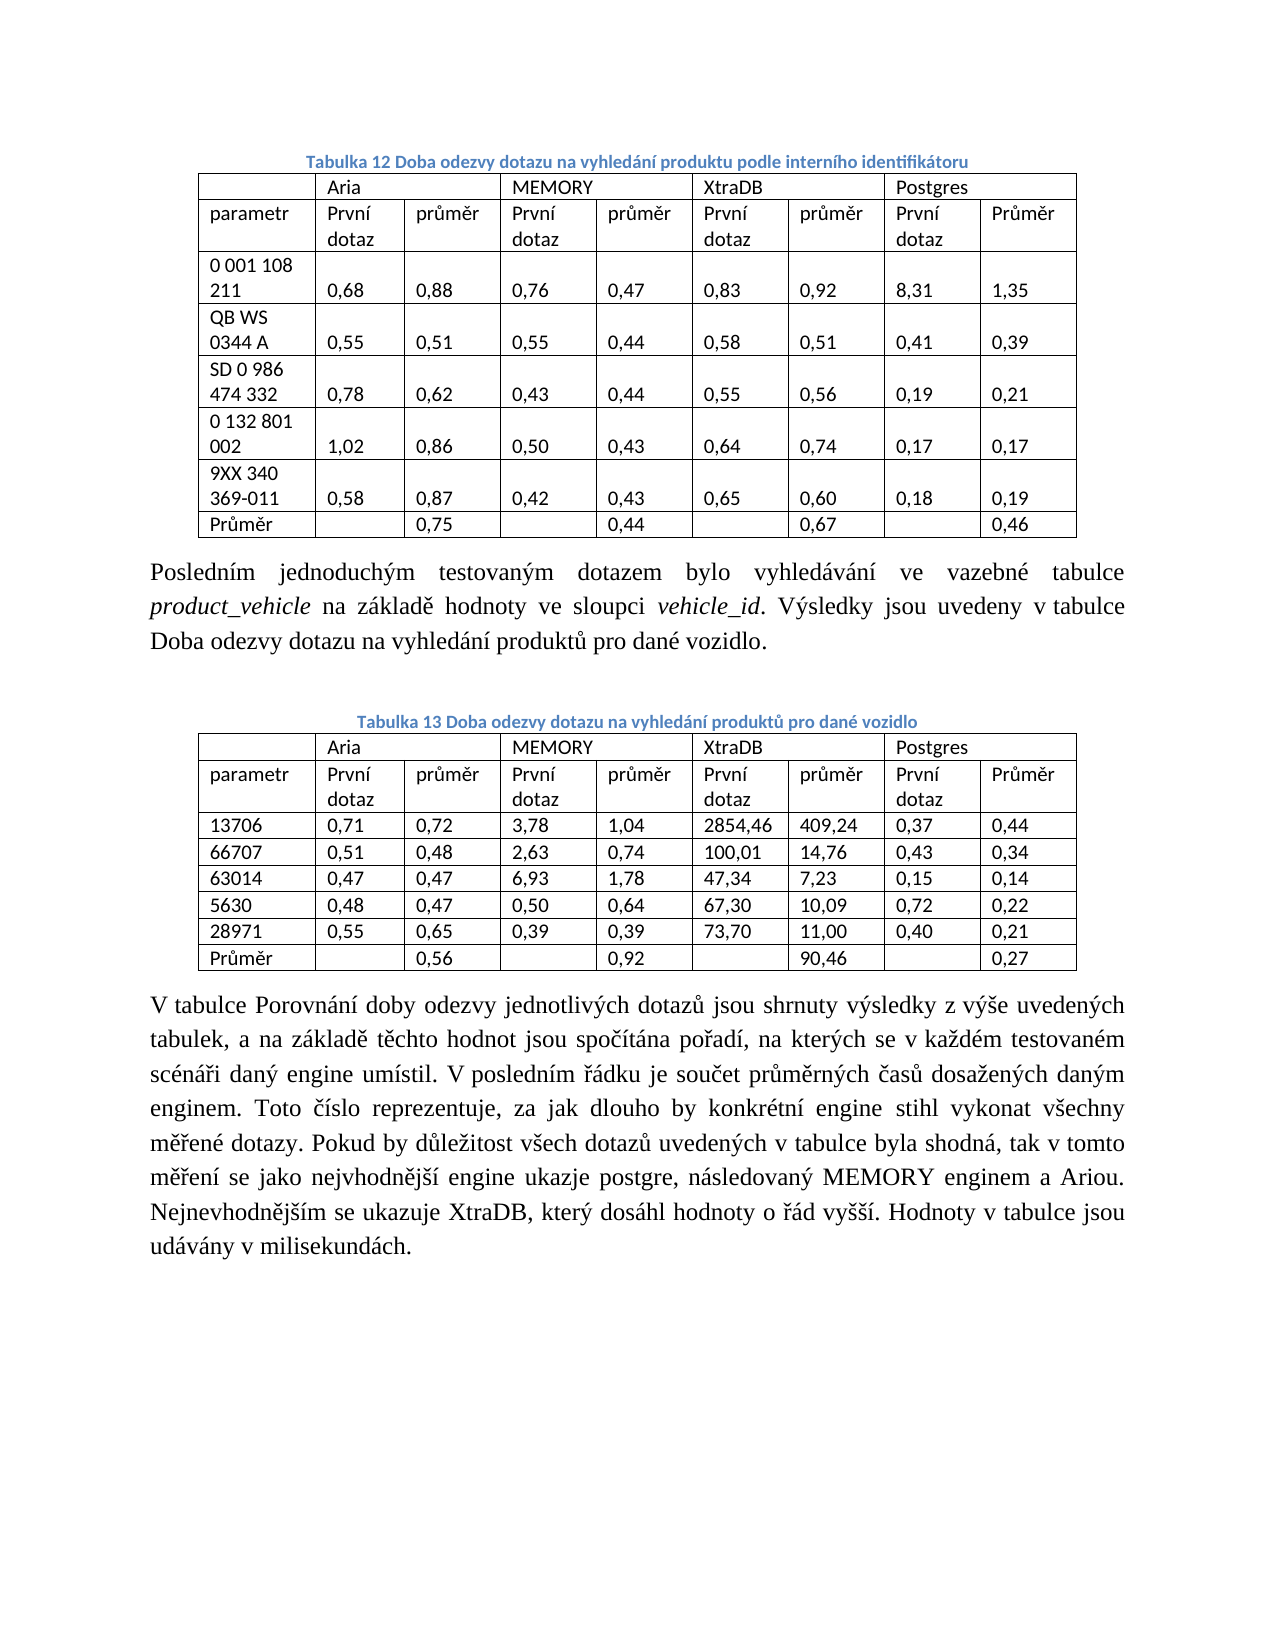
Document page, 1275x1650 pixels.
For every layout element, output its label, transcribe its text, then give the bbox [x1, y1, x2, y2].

table_cell 8,31 [885, 252, 980, 303]
table_cell 0,51 [789, 304, 884, 355]
table_cell 0,40 [885, 919, 980, 944]
table_cell 0,48 [316, 892, 404, 917]
table_cell 63014 [199, 866, 315, 891]
table_cell 0,65 [693, 460, 788, 511]
table_cell 0,46 [981, 512, 1076, 537]
table_cell 0,19 [885, 356, 980, 407]
table_header Postgres [885, 174, 1076, 199]
table_cell 73,70 [693, 919, 788, 944]
table_cell 409,24 [789, 813, 884, 838]
table_cell 2854,46 [693, 813, 788, 838]
table_cell 0,39 [981, 304, 1076, 355]
table_cell 0,58 [316, 460, 404, 511]
table_cell 5630 [199, 892, 315, 917]
table_cell průměr [789, 761, 884, 812]
table_cell [501, 945, 596, 970]
table_cell 0,34 [981, 839, 1076, 864]
table_cell První dotaz [885, 200, 980, 251]
table_cell průměr [405, 761, 500, 812]
table_cell 0,14 [981, 866, 1076, 891]
table_cell 0,50 [501, 408, 596, 459]
table_cell Průměr [981, 200, 1076, 251]
table_header [199, 174, 315, 199]
table_cell 10,09 [789, 892, 884, 917]
text Tabulka 12 Doba odezvy dotazu na vyhledání produktu podle interního identifikátoru [150, 150, 1125, 173]
table_cell 7,23 [789, 866, 884, 891]
table_cell parametr [199, 200, 315, 251]
table_cell průměr [405, 200, 500, 251]
table_cell 0,44 [597, 356, 692, 407]
table_header XtraDB [693, 174, 884, 199]
table_cell 0,88 [405, 252, 500, 303]
table_cell První dotaz [316, 200, 404, 251]
table_cell 0,60 [789, 460, 884, 511]
table_cell 0,78 [316, 356, 404, 407]
table_cell [693, 512, 788, 537]
table_cell 0,72 [405, 813, 500, 838]
table_header MEMORY [501, 174, 692, 199]
table_cell 0,37 [885, 813, 980, 838]
table_cell 0,58 [693, 304, 788, 355]
table_cell První dotaz [501, 761, 596, 812]
table_header Aria [316, 734, 500, 760]
table_cell 0,39 [501, 919, 596, 944]
table_cell 0,92 [789, 252, 884, 303]
table_cell 0,47 [597, 252, 692, 303]
table_cell 0,18 [885, 460, 980, 511]
table_cell 0,17 [885, 408, 980, 459]
table_cell 100,01 [693, 839, 788, 864]
table_cell SD 0 986 474 332 [199, 356, 315, 407]
table_cell 0,44 [597, 512, 692, 537]
table_cell QB WS 0344 A [199, 304, 315, 355]
table_cell 0,71 [316, 813, 404, 838]
table_cell 0,51 [405, 304, 500, 355]
table_header Postgres [885, 734, 1076, 760]
table_cell 0,44 [981, 813, 1076, 838]
table_cell Průměr [199, 945, 315, 970]
table_cell [885, 945, 980, 970]
table_cell 0,64 [597, 892, 692, 917]
table_cell 0 132 801 002 [199, 408, 315, 459]
table_cell průměr [597, 761, 692, 812]
table_header XtraDB [693, 734, 884, 760]
table_cell 0,75 [405, 512, 500, 537]
table_cell průměr [597, 200, 692, 251]
table_cell 0,43 [597, 460, 692, 511]
table_cell [316, 945, 404, 970]
table_cell 14,76 [789, 839, 884, 864]
table_cell [501, 512, 596, 537]
table_cell 13706 [199, 813, 315, 838]
table_cell 0,87 [405, 460, 500, 511]
table_cell [885, 512, 980, 537]
table_cell 0,86 [405, 408, 500, 459]
table_cell parametr [199, 761, 315, 812]
table_cell První dotaz [693, 761, 788, 812]
table_cell 0,47 [405, 866, 500, 891]
table_cell 3,78 [501, 813, 596, 838]
table_cell [693, 945, 788, 970]
table_cell 1,78 [597, 866, 692, 891]
table_cell 9XX 340 369-011 [199, 460, 315, 511]
table_cell Průměr [199, 512, 315, 537]
table_cell 2,63 [501, 839, 596, 864]
table_cell 0,50 [501, 892, 596, 917]
table_cell 0,55 [693, 356, 788, 407]
table_cell 0,74 [597, 839, 692, 864]
table_cell 0,74 [789, 408, 884, 459]
table_cell 6,93 [501, 866, 596, 891]
table_header Aria [316, 174, 500, 199]
table_cell 0,43 [597, 408, 692, 459]
table_cell 0,76 [501, 252, 596, 303]
table_cell 0,83 [693, 252, 788, 303]
table_cell 0,62 [405, 356, 500, 407]
table_cell 0,43 [501, 356, 596, 407]
table_cell 0,22 [981, 892, 1076, 917]
table_cell 0,92 [597, 945, 692, 970]
table_cell První dotaz [316, 761, 404, 812]
table_cell 0,72 [885, 892, 980, 917]
table_cell První dotaz [693, 200, 788, 251]
table_cell Průměr [981, 761, 1076, 812]
table_cell 0,48 [405, 839, 500, 864]
table_cell 0,68 [316, 252, 404, 303]
table_cell 0,51 [316, 839, 404, 864]
table_cell První dotaz [885, 761, 980, 812]
table_cell 0,27 [981, 945, 1076, 970]
table_cell 0,19 [981, 460, 1076, 511]
table_cell 0,65 [405, 919, 500, 944]
text Tabulka 13 Doba odezvy dotazu na vyhledání produktů pro dané vozidlo [150, 710, 1125, 733]
table_cell 11,00 [789, 919, 884, 944]
table_header [199, 734, 315, 760]
table_cell 0 001 108 211 [199, 252, 315, 303]
table_cell 1,04 [597, 813, 692, 838]
table_cell 0,42 [501, 460, 596, 511]
table_cell 0,55 [501, 304, 596, 355]
table_cell První dotaz [501, 200, 596, 251]
table_cell 0,56 [789, 356, 884, 407]
table_header MEMORY [501, 734, 692, 760]
table_cell 0,21 [981, 356, 1076, 407]
table_cell [316, 512, 404, 537]
table_cell 28971 [199, 919, 315, 944]
table_cell 0,17 [981, 408, 1076, 459]
table_cell 0,55 [316, 919, 404, 944]
text Posledním jednoduchým testovaným dotazem bylo vyhledávání ve vazebné tabulce product_vehicle na základě hodnoty ve sloupci vehicle_id. Výsledky jsou uvedeny v tabulce Doba odezvy dotazu na vyhledání produktů pro dané vozidlo. [150, 557, 1125, 654]
table_cell 0,41 [885, 304, 980, 355]
table_cell 1,02 [316, 408, 404, 459]
table_cell 0,55 [316, 304, 404, 355]
table_cell 66707 [199, 839, 315, 864]
table_cell 1,35 [981, 252, 1076, 303]
table_cell 0,47 [316, 866, 404, 891]
table_cell 0,67 [789, 512, 884, 537]
table_cell průměr [789, 200, 884, 251]
table_cell 90,46 [789, 945, 884, 970]
table_cell 67,30 [693, 892, 788, 917]
table_cell 0,21 [981, 919, 1076, 944]
table_cell 0,44 [597, 304, 692, 355]
table_cell 0,56 [405, 945, 500, 970]
table_cell 0,39 [597, 919, 692, 944]
table_cell 47,34 [693, 866, 788, 891]
table_cell 0,43 [885, 839, 980, 864]
table_cell 0,47 [405, 892, 500, 917]
table_cell 0,15 [885, 866, 980, 891]
table_cell 0,64 [693, 408, 788, 459]
